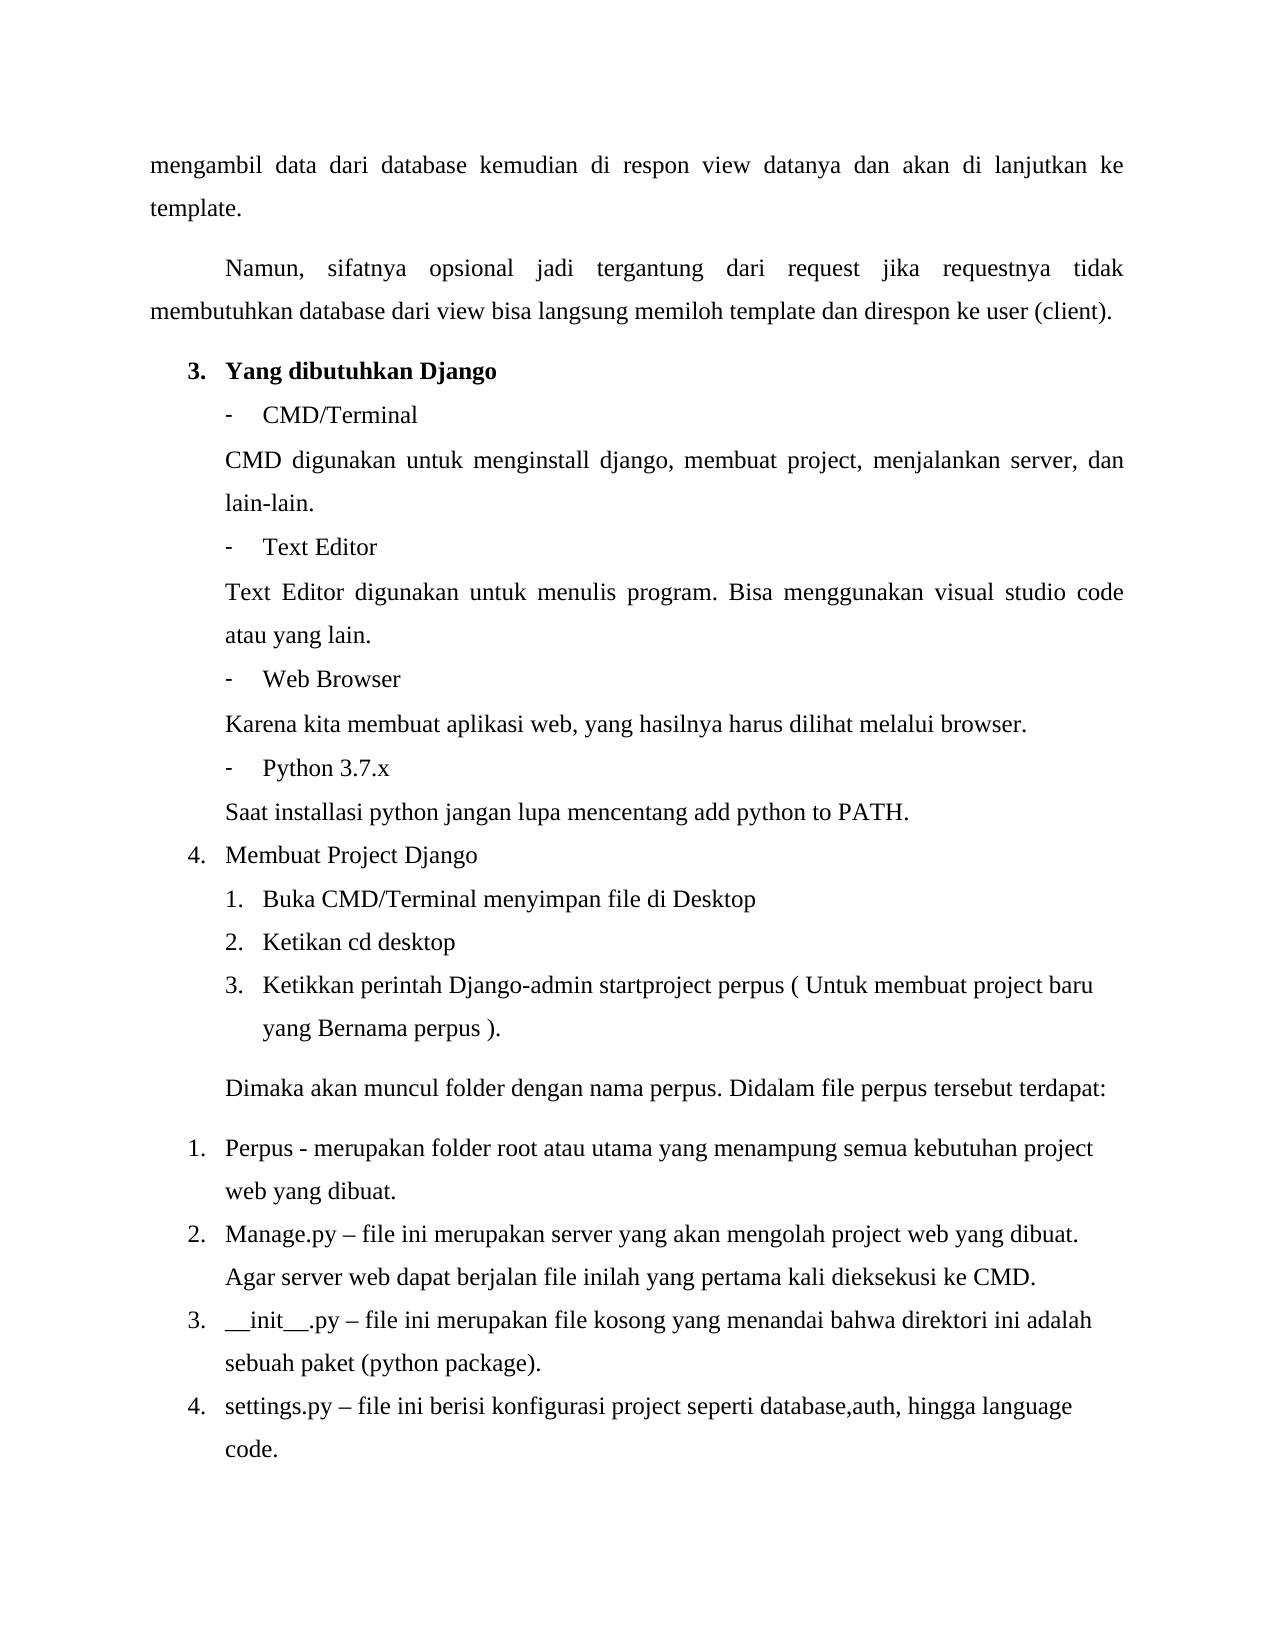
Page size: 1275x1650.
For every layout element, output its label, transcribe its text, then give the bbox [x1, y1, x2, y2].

list Ketikan cd desktop [225, 927, 1125, 956]
list Text Editor digunakan untuk menulis program. Bisa menggunakan visual studio code atau yang lain. [225, 577, 1125, 648]
list CMD/Terminal [225, 399, 1125, 429]
list Perpus - merupakan folder root atau utama yang menampung semua kebutuhan project web yang dibuat. [187, 1133, 1125, 1204]
list CMD digunakan untuk menginstall django, membuat project, menjalankan server, dan lain-lain. [225, 445, 1125, 517]
list settings.py – file ini berisi konfigurasi project seperti database,auth, hingga language code. [187, 1391, 1125, 1463]
list Karena kita membuat aplikasi web, yang hasilnya harus dilihat melalui browser. [225, 709, 1125, 737]
text Dimaka akan muncul folder dengan nama perpus. Didalam file perpus tersebut terdapat: [225, 1073, 1125, 1102]
list Web Browser [225, 663, 1125, 693]
list Ketikkan perintah Django-admin startproject perpus ( Untuk membuat project baru yang Bernama perpus ). [225, 970, 1125, 1042]
text Namun, sifatnya opsional jadi tergantung dari request jika requestnya tidak membutuhkan database dari view bisa langsung memiloh template dan direspon ke user (client). [150, 253, 1125, 325]
list Yang dibutuhkan Django [187, 356, 1125, 384]
list Python 3.7.x [225, 752, 1125, 782]
list Membuat Project Django [187, 841, 1125, 869]
list Saat installasi python jangan lupa mencentang add python to PATH. [225, 797, 1125, 826]
list Manage.py – file ini merupakan server yang akan mengolah project web yang dibuat. Agar server web dapat berjalan file inilah yang pertama kali dieksekusi ke CMD. [187, 1219, 1125, 1291]
list Text Editor [225, 531, 1125, 561]
list __init__.py – file ini merupakan file kosong yang menandai bahwa direktori ini adalah sebuah paket (python package). [187, 1305, 1125, 1377]
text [150, 150, 1125, 222]
list Buka CMD/Terminal menyimpan file di Desktop [225, 884, 1125, 912]
